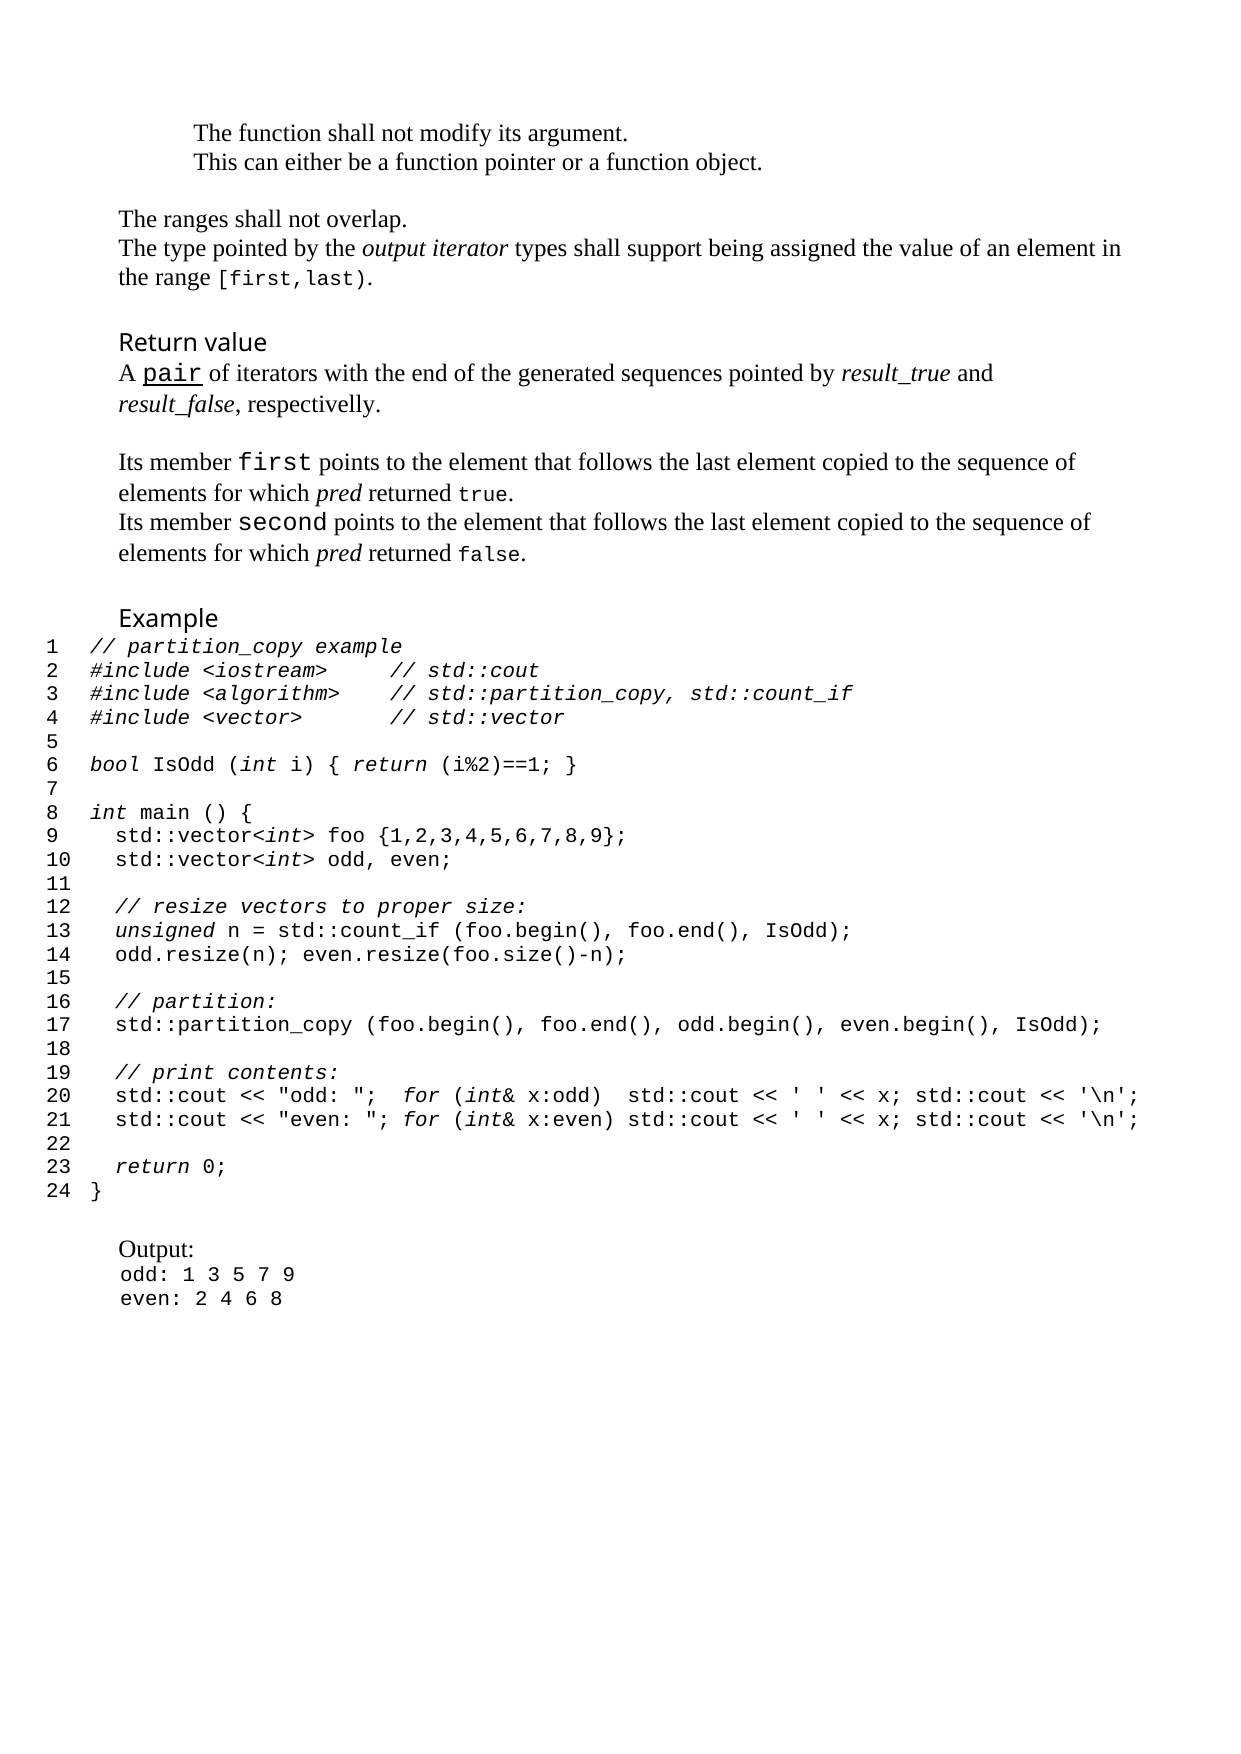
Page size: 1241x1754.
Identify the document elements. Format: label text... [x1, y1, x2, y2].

table_header // partition_copy example #include <iostream> // std::cout #include <algorithm> // std::partition_copy, std::count_if #include <vector> // std::vector bool IsOdd (int i) { return (i%2)==1; } int main () { std::vector<int> foo {1,2,3,4,5,6,7,8,9}; std::vector<int> odd, even; // resize vectors to proper size: unsigned n = std::count_if (foo.begin(), foo.end(), IsOdd); odd.resize(n); even.resize(foo.size()-n); // partition: std::partition_copy (foo.begin(), foo.end(), odd.begin(), even.begin(), IsOdd); // print contents: std::cout << "odd: "; for (int& x:odd) std::cout << ' ' << x; std::cout << '\n'; std::cout << "even: "; for (int& x:even) std::cout << ' ' << x; std::cout << '\n'; return 0; } [89, 635, 1196, 1205]
table_header 1 2 3 4 5 6 7 8 9 10 11 12 13 14 15 16 17 18 19 20 21 22 23 24 [44, 635, 88, 1205]
text The ranges shall not overlap. The type pointed by the output iterator types shall support being assigned the value of an element in the range [first,last). [118, 176, 1122, 320]
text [193, 118, 1122, 176]
text A pair of iterators with the end of the generated sequences pointed by result_true and result_false, respectivelly. Its member first points to the element that follows the last element copied to the sequence of elements for which pred returned true. Its member second points to the element that follows the last element copied to the sequence of elements for which pred returned false. [118, 358, 1122, 596]
text Output: [118, 1205, 1122, 1263]
subtitle Example [118, 601, 1122, 634]
subtitle Return value [118, 324, 1122, 358]
table_header odd: 1 3 5 7 9 even: 2 4 6 8 [118, 1263, 303, 1342]
